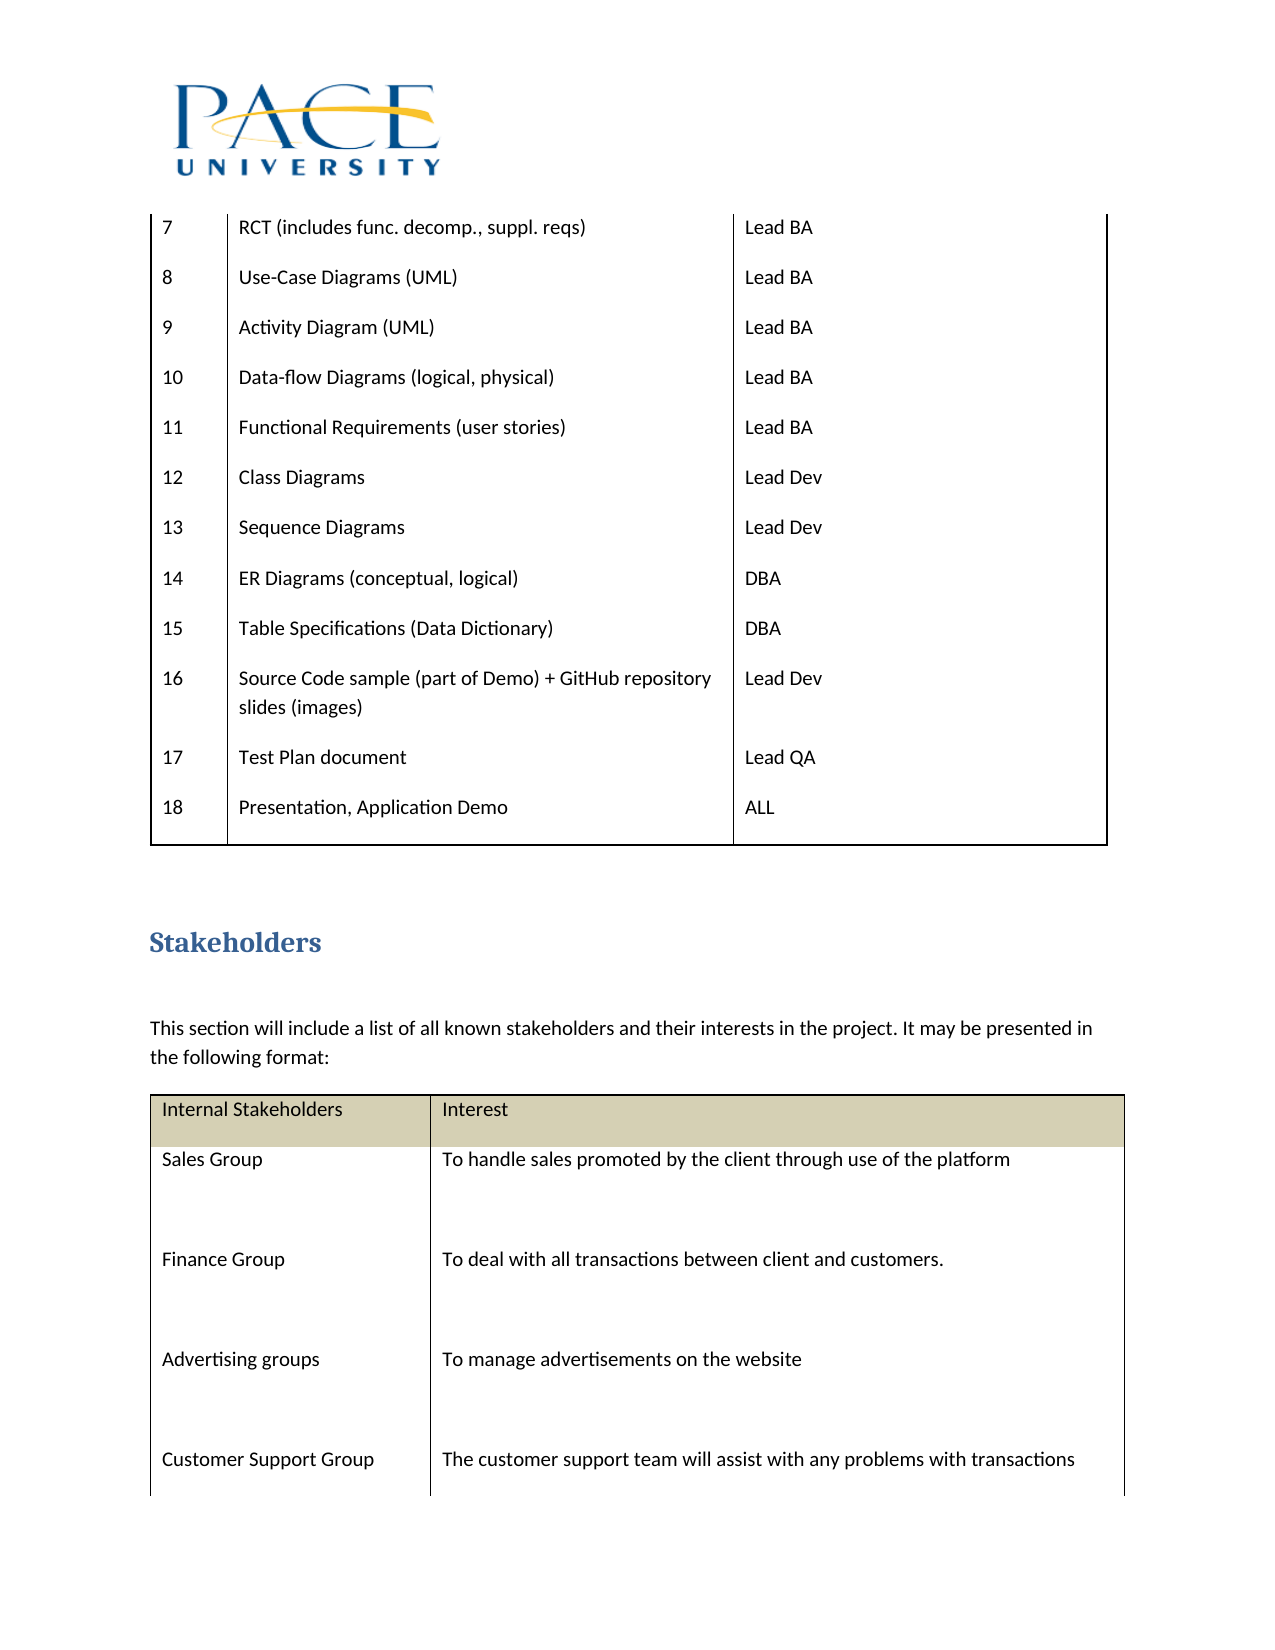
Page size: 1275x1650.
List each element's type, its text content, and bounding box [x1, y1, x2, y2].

table_cell DBA [734, 615, 1106, 665]
table_cell Data-flow Diagrams (logical, physical) [228, 364, 733, 414]
table_cell Lead Dev [734, 515, 1106, 565]
table_cell DBA [734, 565, 1106, 615]
table_cell Lead BA [734, 264, 1106, 314]
table_cell Lead QA [734, 744, 1106, 794]
table_header Interest [431, 1096, 1124, 1147]
table_header Internal Stakeholders [151, 1096, 430, 1147]
table_cell 9 [152, 314, 227, 364]
table_cell To deal with all transactions between client and customers. [431, 1246, 1124, 1346]
table_cell Lead BA [734, 414, 1106, 464]
table_cell Finance Group [151, 1246, 430, 1346]
table_cell Lead Dev [734, 665, 1106, 744]
table_cell 10 [152, 364, 227, 414]
table_cell 15 [152, 615, 227, 665]
table_cell Lead BA [734, 314, 1106, 364]
table_cell Presentation, Application Demo [228, 794, 733, 844]
table_cell Sequence Diagrams [228, 515, 733, 565]
table_cell 18 [152, 794, 227, 844]
table_cell ALL [734, 794, 1106, 844]
table_cell Lead BA [734, 214, 1106, 264]
table_cell 13 [152, 515, 227, 565]
table_cell Table Specifications (Data Dictionary) [228, 615, 733, 665]
table_cell 7 [152, 214, 227, 264]
table_cell ER Diagrams (conceptual, logical) [228, 565, 733, 615]
table_cell Sales Group [151, 1147, 430, 1246]
table_cell Source Code sample (part of Demo) + GitHub repository slides (images) [228, 665, 733, 744]
table_cell To manage advertisements on the website [431, 1346, 1124, 1446]
table_cell 12 [152, 465, 227, 514]
table_cell Functional Requirements (user stories) [228, 414, 733, 464]
table_cell Advertising groups [151, 1346, 430, 1446]
table_cell Lead Dev [734, 465, 1106, 514]
table_cell 8 [152, 264, 227, 314]
table_cell Class Diagrams [228, 465, 733, 514]
table_cell 11 [152, 414, 227, 464]
table_cell Test Plan document [228, 744, 733, 794]
table_cell 16 [152, 665, 227, 744]
table_cell Use-Case Diagrams (UML) [228, 264, 733, 314]
table_cell Lead BA [734, 364, 1106, 414]
table_cell 17 [152, 744, 227, 794]
table_cell RCT (includes func. decomp., suppl. reqs) [228, 214, 733, 264]
table_cell Customer Support Group [151, 1446, 430, 1496]
table_cell To handle sales promoted by the client through use of the platform [431, 1147, 1124, 1246]
table_cell 14 [152, 565, 227, 615]
picture [150, 75, 461, 186]
text This section will include a list of all known stakeholders and their interests in the project. It may be presented in the following format: [150, 1015, 1125, 1070]
subtitle Stakeholders [150, 927, 1125, 960]
table_cell Activity Diagram (UML) [228, 314, 733, 364]
